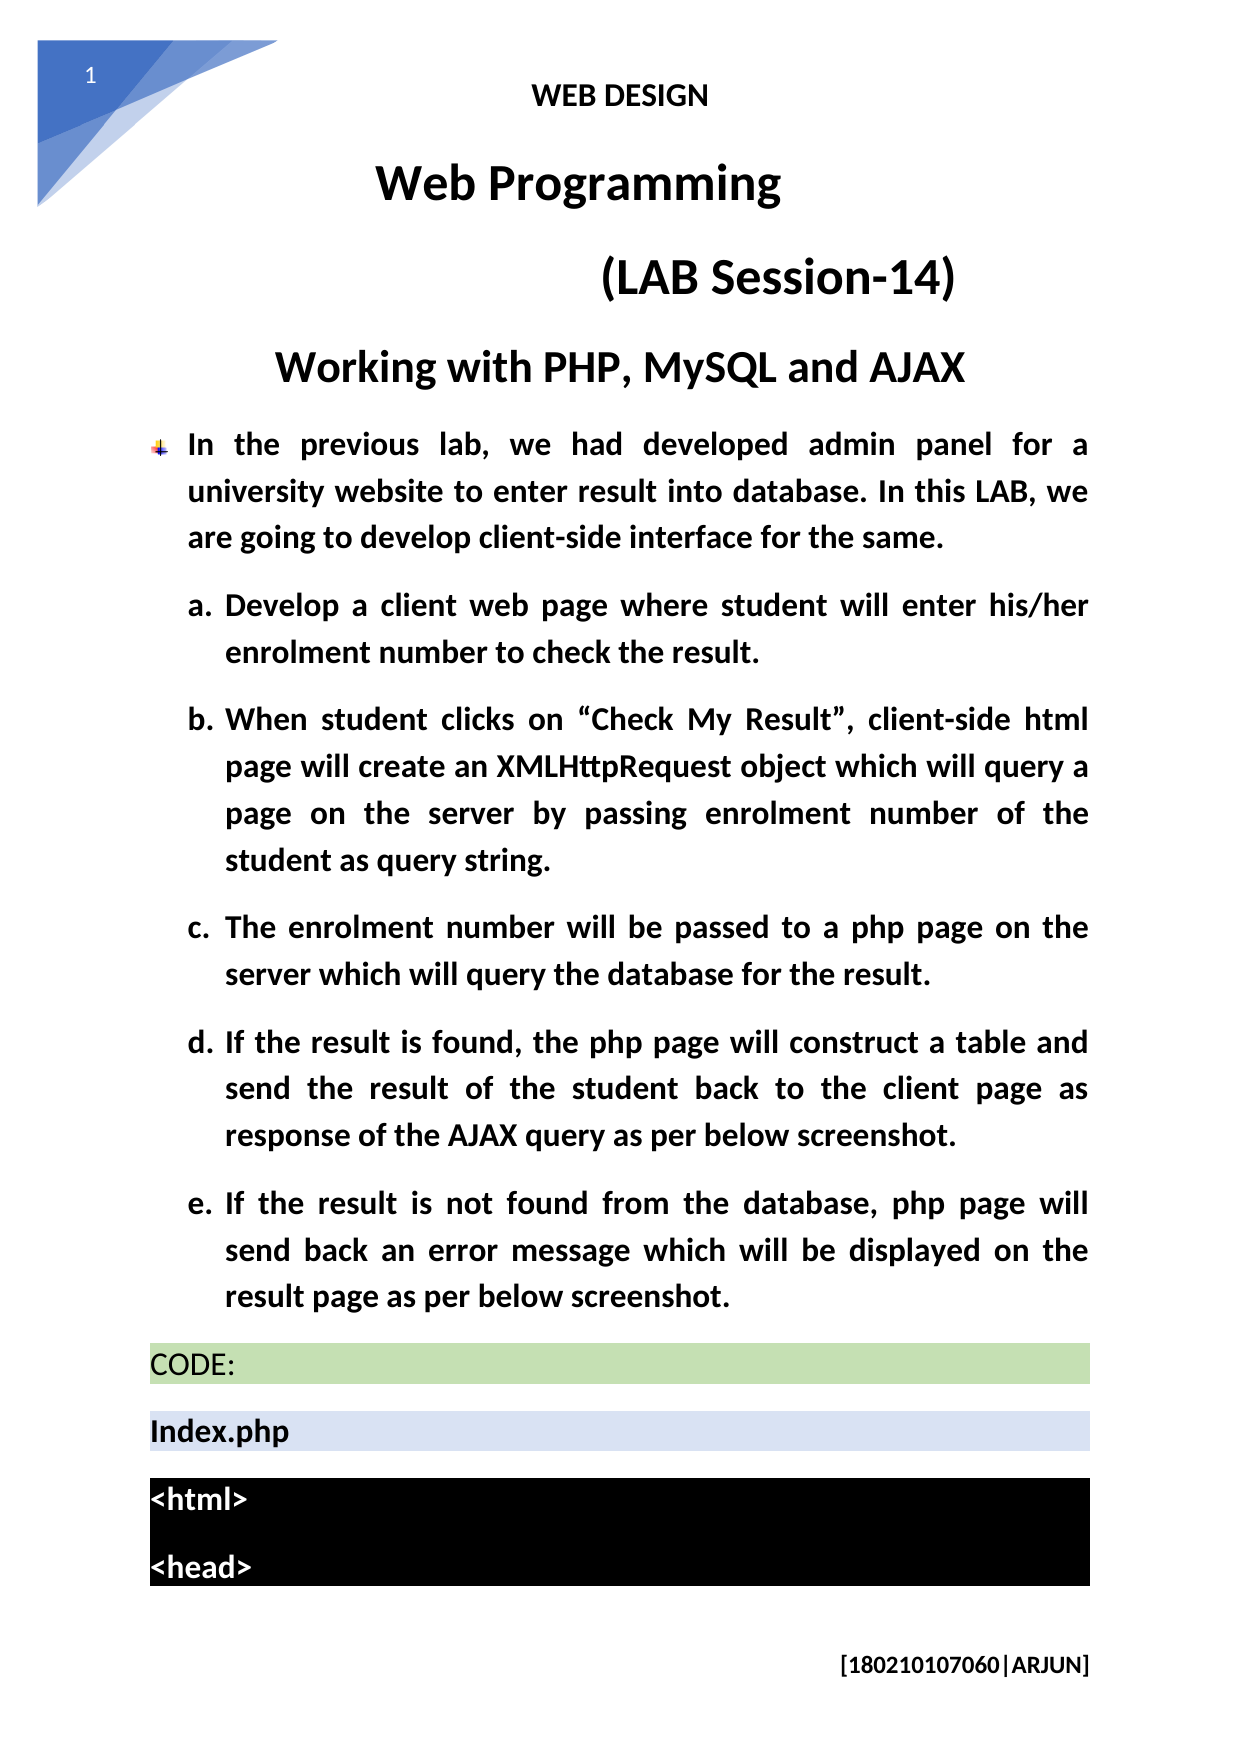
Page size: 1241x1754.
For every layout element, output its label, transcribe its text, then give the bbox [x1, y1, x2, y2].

picture [37, 40, 279, 209]
list When student clicks on “Check My Result”, client-side html page will create an XMLHttpRequest object which will query a page on the server by passing enrolment number of the student as query string. [187, 698, 1090, 879]
list If the result is not found from the database, php page will send back an error message which will be displayed on the result page as per below screenshot. [187, 1182, 1090, 1316]
picture [151, 438, 168, 456]
list If the result is found, the php page will construct a table and send the result of the student back to the client page as response of the AJAX query as per below screenshot. [187, 1021, 1090, 1155]
text Index.php [150, 1411, 1090, 1451]
text (LAB Session-14) [525, 244, 1090, 307]
list In the previous lab, we had developed admin panel for a university website to enter result into database. In this LAB, we are going to develop client-side interface for the same. [150, 423, 1090, 557]
text Web Programming [300, 150, 1090, 213]
text Working with PHP, MySQL and AJAX [150, 338, 1090, 394]
list The enrolment number will be passed to a php page on the server which will query the database for the result. [187, 906, 1090, 994]
text <html> [150, 1478, 1090, 1519]
text CODE: [150, 1343, 1090, 1384]
text <head> [150, 1546, 1090, 1586]
list Develop a client web page where student will enter his/her enrolment number to check the result. [187, 584, 1090, 671]
